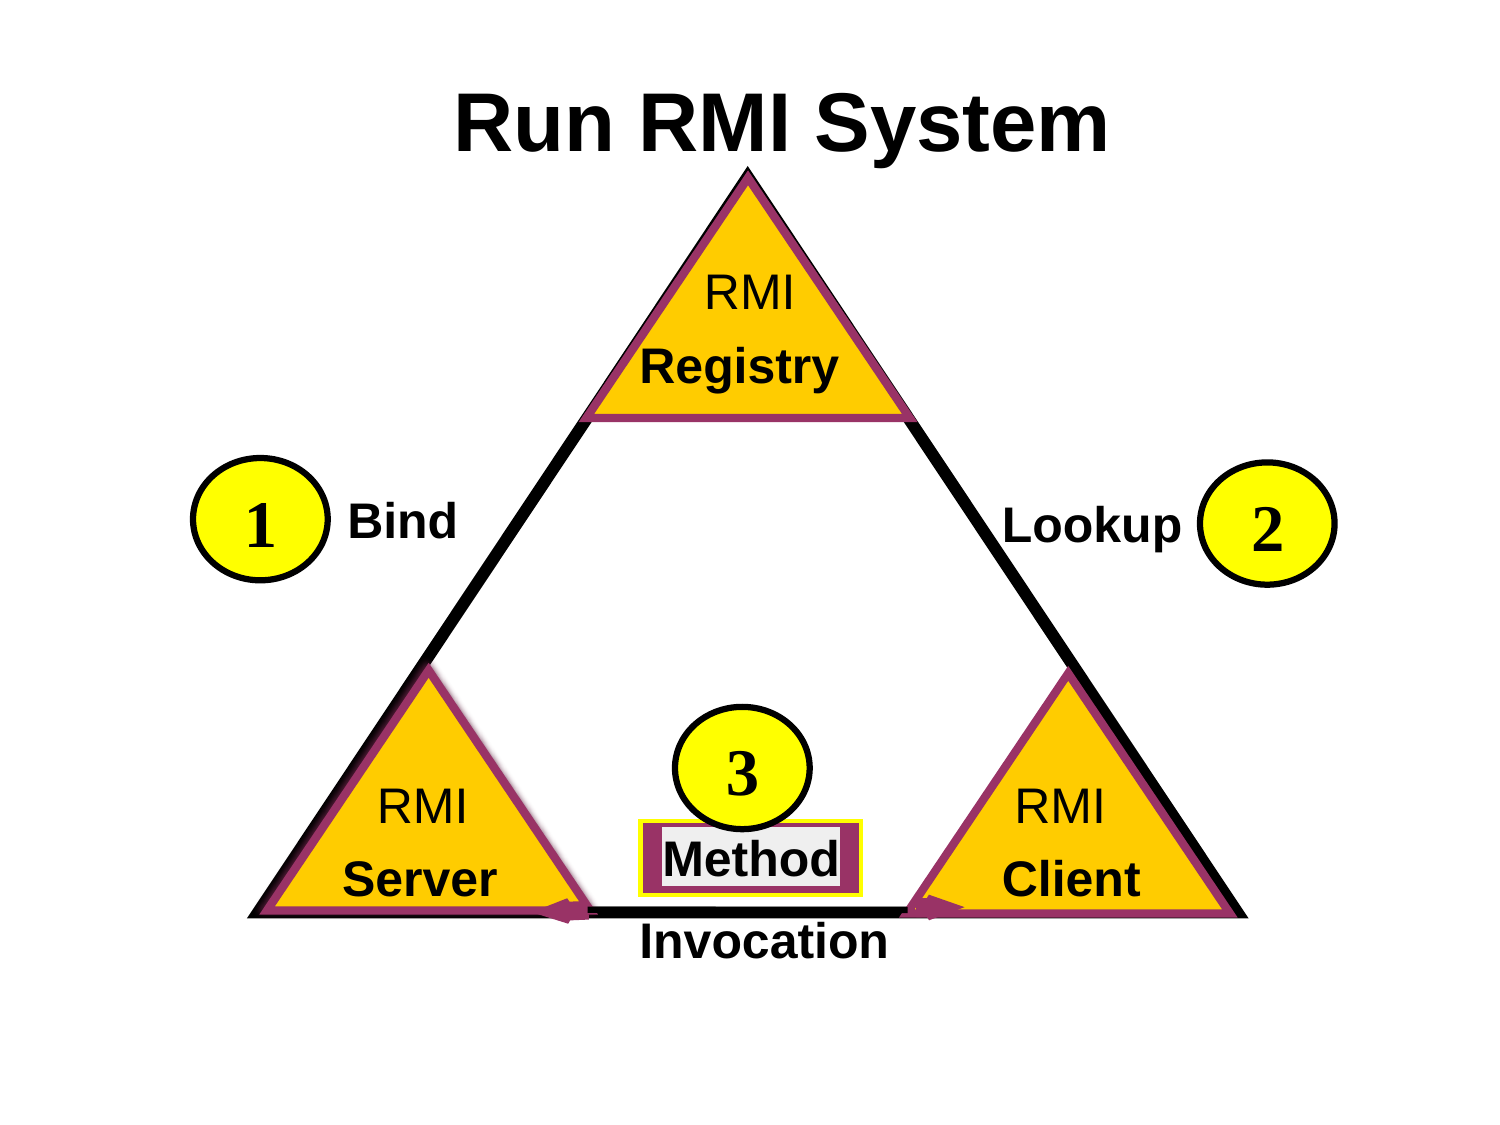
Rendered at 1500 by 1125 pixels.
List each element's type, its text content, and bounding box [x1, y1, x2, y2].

picture [250, 653, 603, 923]
picture [570, 913, 603, 923]
subtitle Run RMI System [453, 73, 1448, 169]
